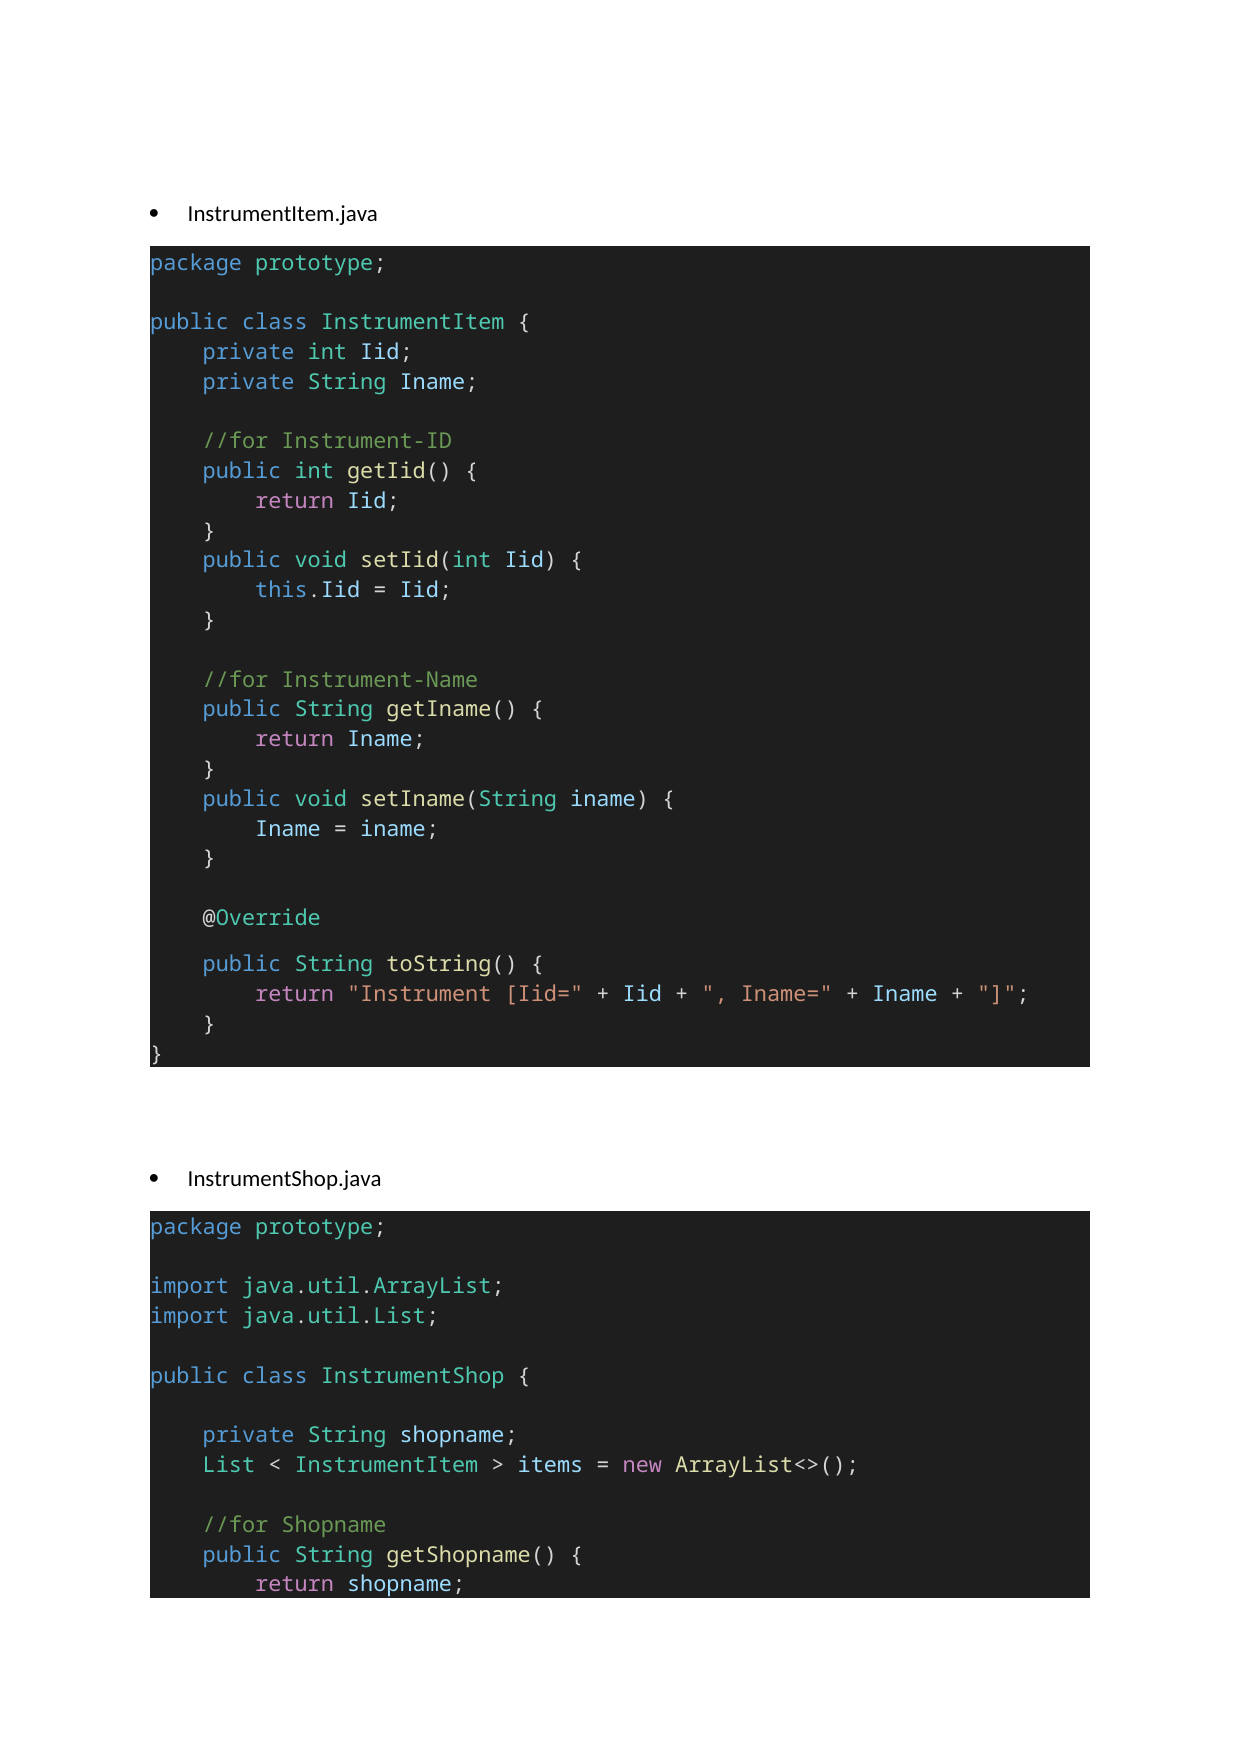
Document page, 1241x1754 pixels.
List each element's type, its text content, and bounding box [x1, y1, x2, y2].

text } [150, 753, 1090, 783]
text Iname = iname; [150, 812, 1090, 842]
text public void setIname(String iname) { [150, 783, 1090, 812]
text private String Iname; [150, 366, 1090, 395]
text List < InstrumentItem > items = new ArrayList<>(); [150, 1449, 1090, 1479]
text import java.util.List; [150, 1300, 1090, 1330]
list InstrumentShop.java [150, 1164, 1090, 1192]
list InstrumentItem.java [150, 199, 1090, 228]
text public class InstrumentItem { [150, 306, 1090, 336]
text public String getShopname() { [150, 1538, 1090, 1568]
text private int Iid; [150, 336, 1090, 366]
text import java.util.ArrayList; [150, 1270, 1090, 1300]
text @Override [150, 902, 1090, 932]
text } [150, 1038, 1090, 1067]
text private String shopname; [150, 1419, 1090, 1449]
text } [150, 514, 1090, 544]
text public String toString() { [150, 948, 1090, 978]
text return Iname; [150, 723, 1090, 753]
text public void setIid(int Iid) { [150, 544, 1090, 574]
text } [150, 842, 1090, 872]
text //for Instrument-Name [150, 663, 1090, 693]
text } [150, 1008, 1090, 1038]
text this.Iid = Iid; [150, 574, 1090, 604]
text public class InstrumentShop { [150, 1360, 1090, 1389]
text public String getIname() { [150, 693, 1090, 723]
text return "Instrument [Iid=" + Iid + ", Iname=" + Iname + "]"; [150, 978, 1090, 1008]
text return shopname; [150, 1568, 1090, 1598]
text return Iid; [150, 485, 1090, 514]
text public int getIid() { [150, 455, 1090, 485]
text } [150, 604, 1090, 634]
text //for Instrument-ID [150, 425, 1090, 455]
text //for Shopname [150, 1509, 1090, 1538]
text package prototype; [150, 1211, 1090, 1241]
text package prototype; [150, 246, 1090, 276]
